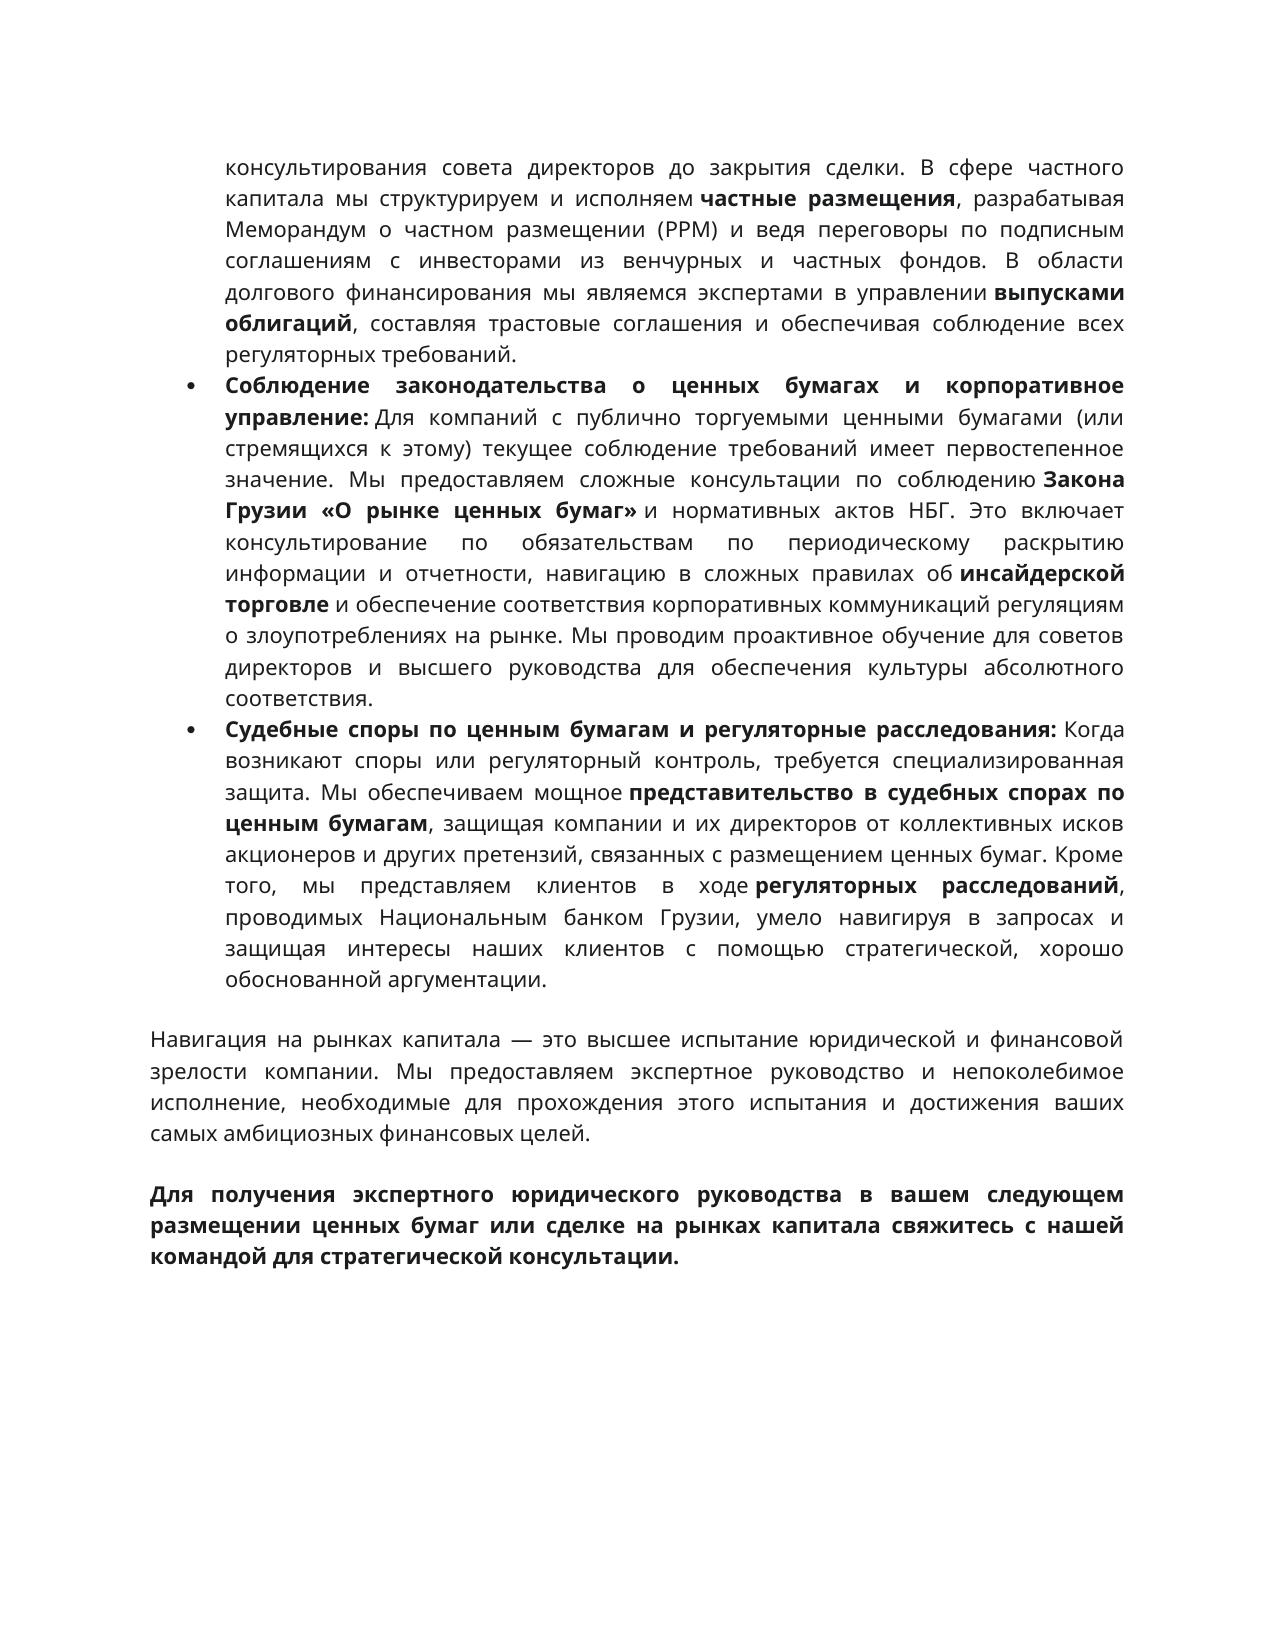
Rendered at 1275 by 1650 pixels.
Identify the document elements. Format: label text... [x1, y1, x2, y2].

list Соблюдение законодательства о ценных бумагах и корпоративное управление: Для компаний с публично торгуемыми ценными бумагами (или стремящихся к этому) текущее соблюдение требований имеет первостепенное значение. Мы предоставляем сложные консультации по соблюдению Закона Грузии «О рынке ценных бумаг» и нормативных актов НБГ. Это включает консультирование по обязательствам по периодическому раскрытию информации и отчетности, навигацию в сложных правилах об инсайдерской торговле и обеспечение соответствия корпоративных коммуникаций регуляциям о злоупотреблениях на рынке. Мы проводим проактивное обучение для советов директоров и высшего руководства для обеспечения культуры абсолютного соответствия. [187, 369, 1125, 712]
text Для получения экспертного юридического руководства в вашем следующем размещении ценных бумаг или сделке на рынках капитала свяжитесь с нашей командой для стратегической консультации. [150, 1177, 1125, 1271]
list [187, 150, 1125, 369]
list Судебные споры по ценным бумагам и регуляторные расследования: Когда возникают споры или регуляторный контроль, требуется специализированная защита. Мы обеспечиваем мощное представительство в судебных спорах по ценным бумагам, защищая компании и их директоров от коллективных исков акционеров и других претензий, связанных с размещением ценных бумаг. Кроме того, мы представляем клиентов в ходе регуляторных расследований, проводимых Национальным банком Грузии, умело навигируя в запросах и защищая интересы наших клиентов с помощью стратегической, хорошо обоснованной аргументации. [187, 712, 1125, 994]
text Навигация на рынках капитала — это высшее испытание юридической и финансовой зрелости компании. Мы предоставляем экспертное руководство и непоколебимое исполнение, необходимые для прохождения этого испытания и достижения ваших самых амбициозных финансовых целей. [150, 1023, 1125, 1148]
